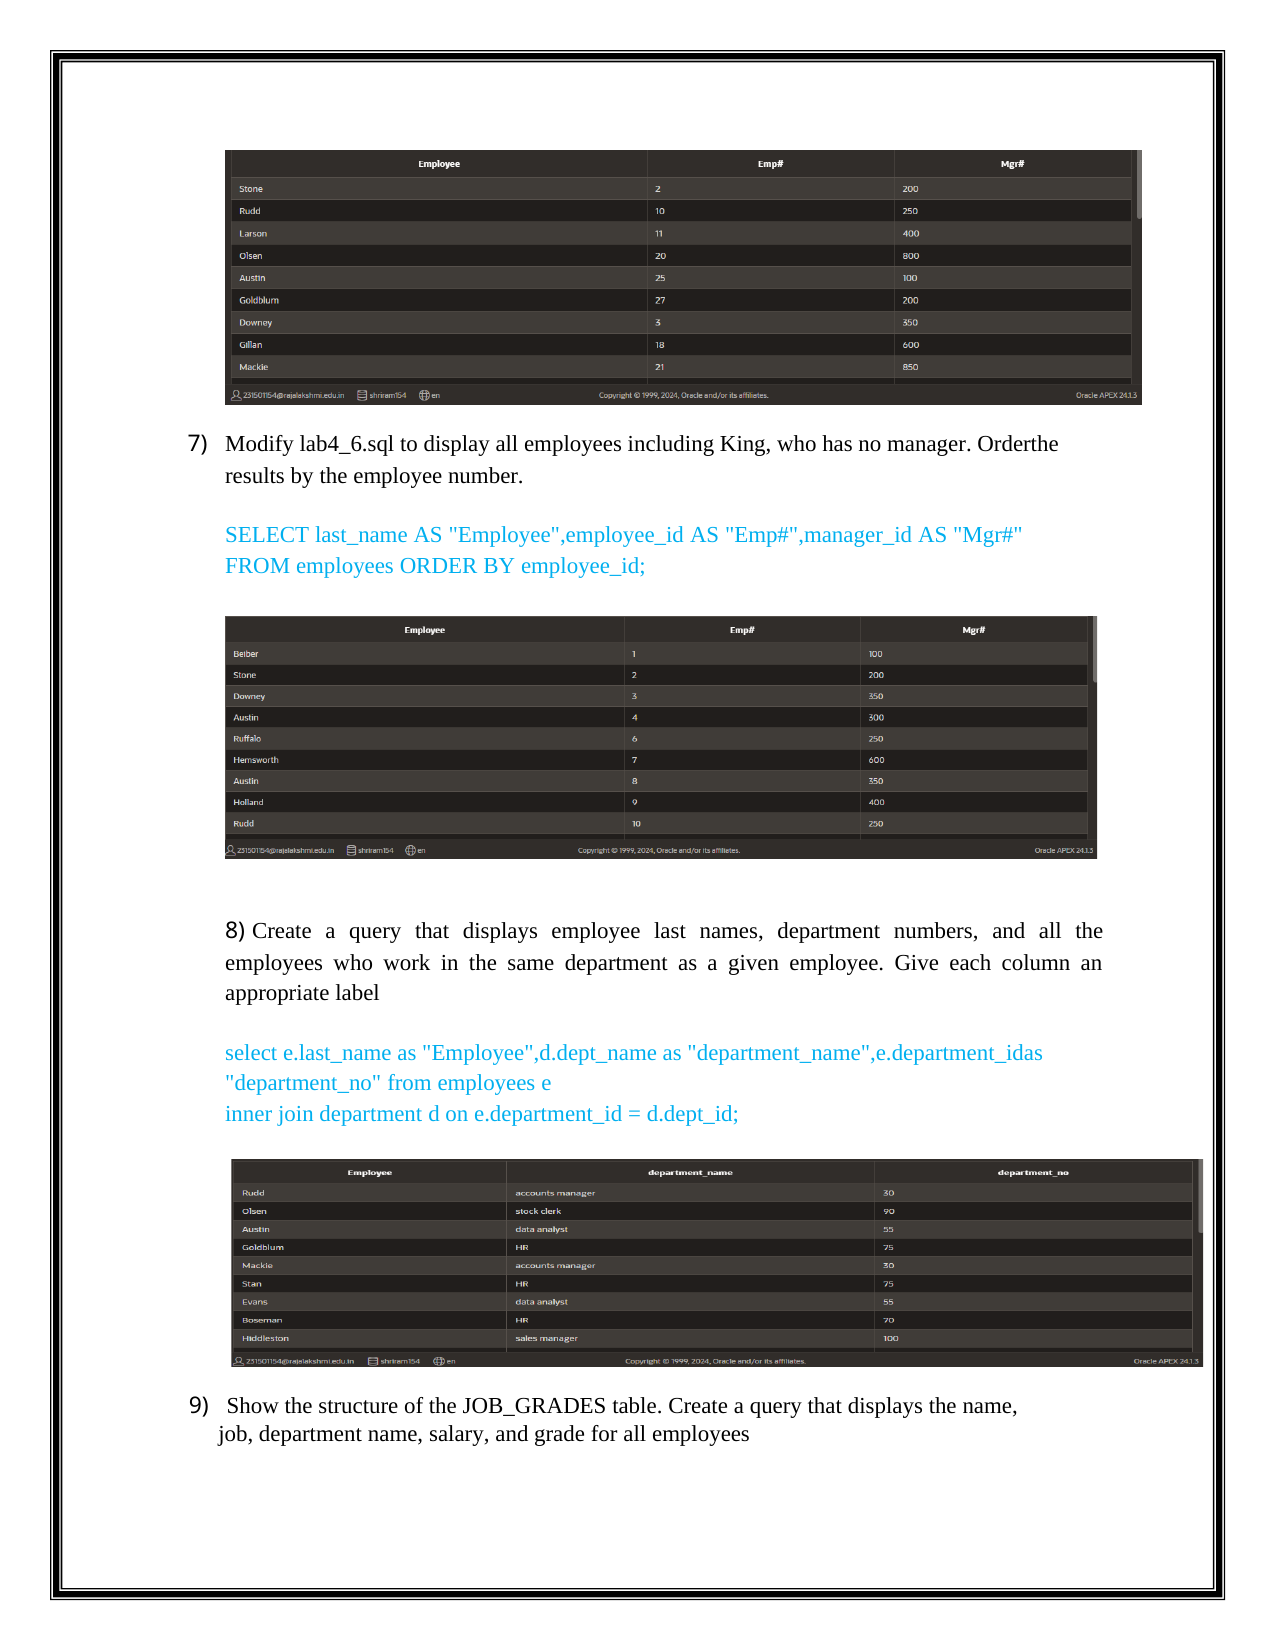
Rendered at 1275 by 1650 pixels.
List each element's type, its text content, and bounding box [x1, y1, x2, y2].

list Create a query that displays employee last names, department numbers, and all the employees who work in the same department as a given employee. Give each column an appropriate label [225, 913, 1104, 1005]
list Show the structure of the JOB_GRADES table. Create a query that displays the name, job, department name, salary, and grade for all employees [189, 1389, 1056, 1447]
text SELECT last_name AS "Employee",employee_id AS "Emp#",manager_id AS "Mgr#" FROM employees ORDER BY employee_id; [225, 521, 1046, 578]
picture [231, 1159, 1204, 1367]
text inner join department d on e.department_id = d.dept_id; [225, 1100, 1214, 1126]
text select e.last_name as "Employee",d.dept_name as "department_name",e.department_idas "department_no" from employees e [225, 1039, 1046, 1096]
picture [225, 616, 1098, 859]
picture [225, 150, 1142, 405]
list Modify lab4_6.sql to display all employees including King, who has no manager. Orderthe results by the employee number. [187, 427, 1060, 488]
